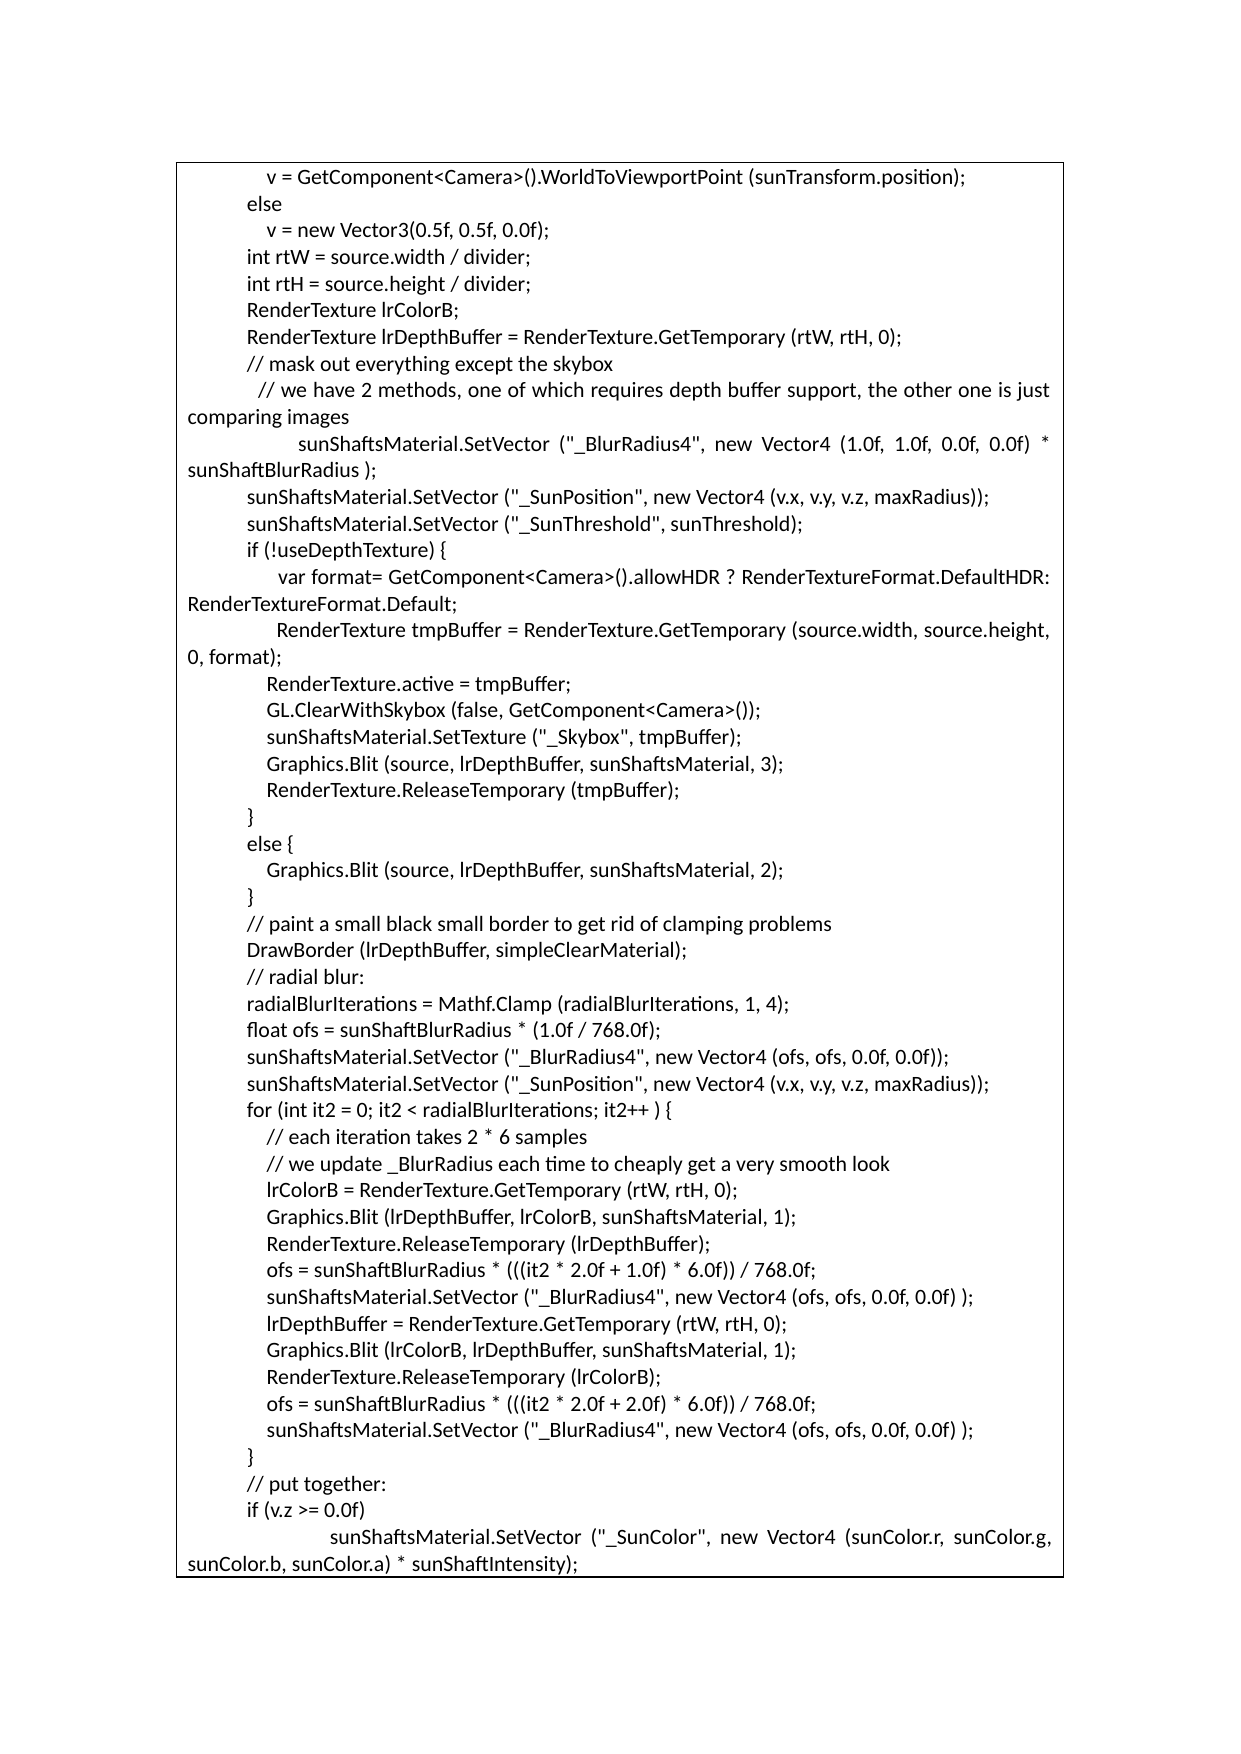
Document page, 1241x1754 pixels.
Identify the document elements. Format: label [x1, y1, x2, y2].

table_cell [177, 163, 1063, 1576]
